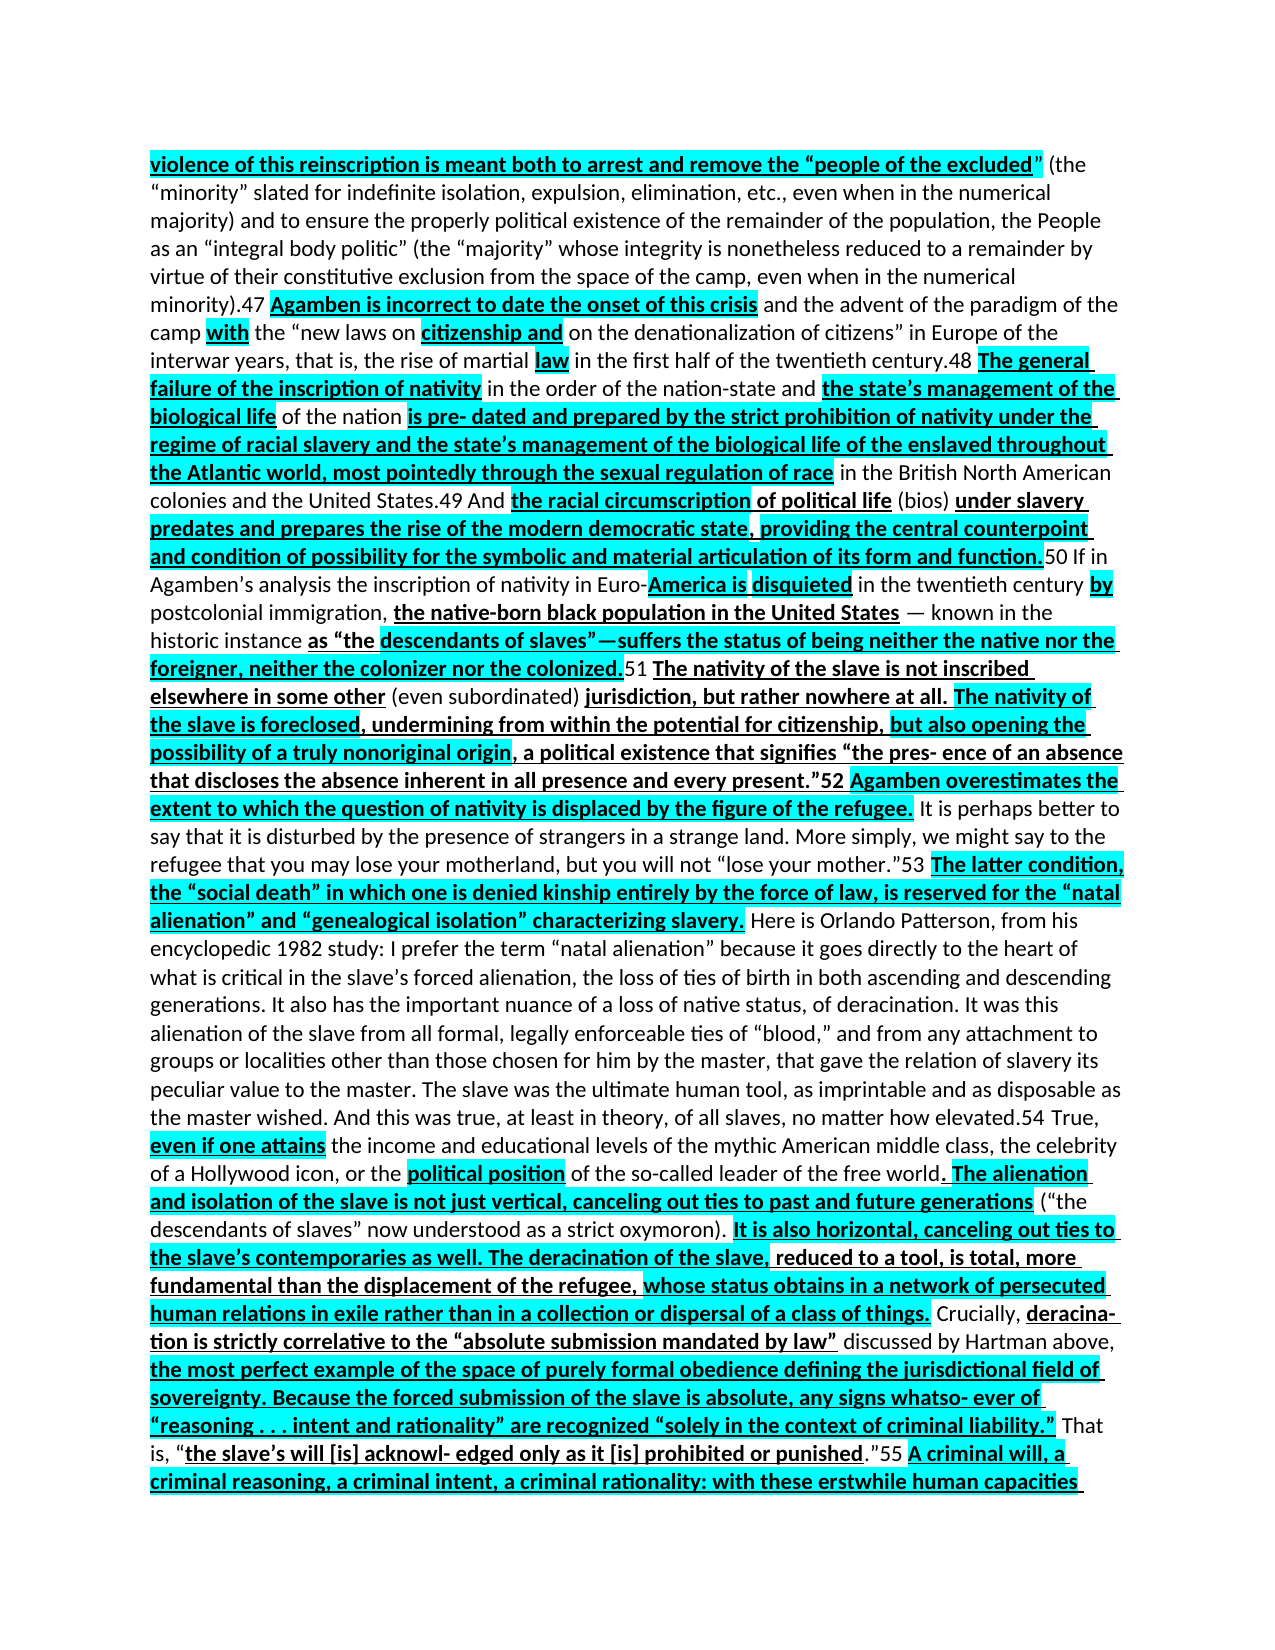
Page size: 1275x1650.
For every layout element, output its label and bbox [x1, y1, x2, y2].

text [150, 150, 1125, 1495]
